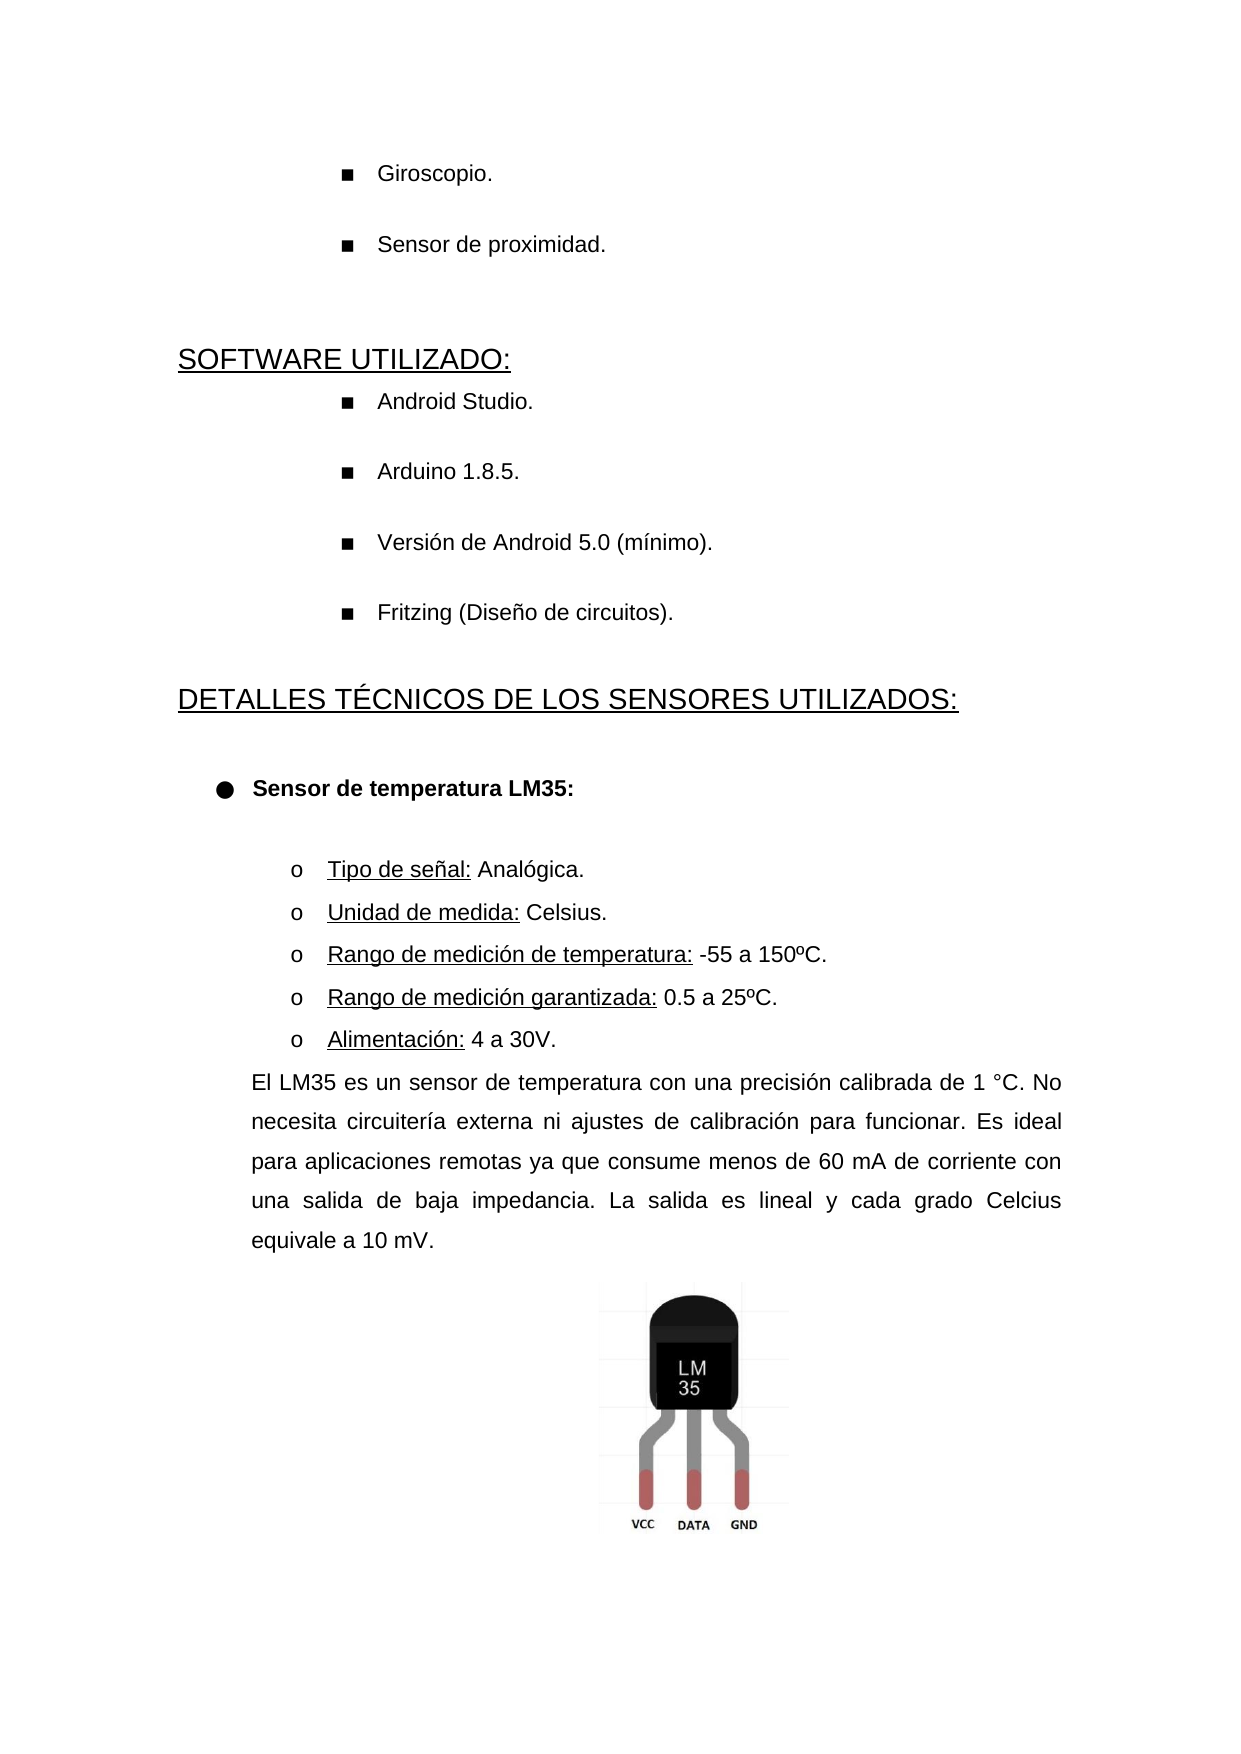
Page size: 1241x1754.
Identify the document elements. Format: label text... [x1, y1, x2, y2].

list Rango de medición de temperatura: -55 a 150ºC. [290, 941, 1063, 970]
subtitle Sensor de temperatura LM35: [215, 762, 1063, 809]
list Fritzing (Diseño de circuitos). [339, 587, 1063, 634]
list Versión de Android 5.0 (mínimo). [339, 516, 1063, 563]
list Unidad de medida: Celsius. [290, 899, 1063, 927]
list Rango de medición garantizada: 0.5 a 25ºC. [290, 984, 1063, 1012]
picture [598, 1282, 789, 1534]
subtitle SOFTWARE UTILIZADO: [177, 342, 1063, 375]
list Tipo de señal: Analógica. [290, 856, 1063, 885]
list Alimentación: 4 a 30V. [290, 1026, 1063, 1055]
list Android Studio. [339, 375, 1063, 422]
text El LM35 es un sensor de temperatura con una precisión calibrada de 1 °C. No necesita circuitería externa ni ajustes de calibración para funcionar. Es ideal para aplicaciones remotas ya que consume menos de 60 mA de corriente con una salida de baja impedancia. La salida es lineal y cada grado Celcius equivale a 10 mV. [251, 1069, 1063, 1253]
subtitle DETALLES TÉCNICOS DE LOS SENSORES UTILIZADOS: [177, 682, 1063, 716]
list Arduino 1.8.5. [339, 446, 1063, 493]
list Giroscopio. [339, 148, 1063, 194]
list Sensor de proximidad. [339, 218, 1063, 265]
